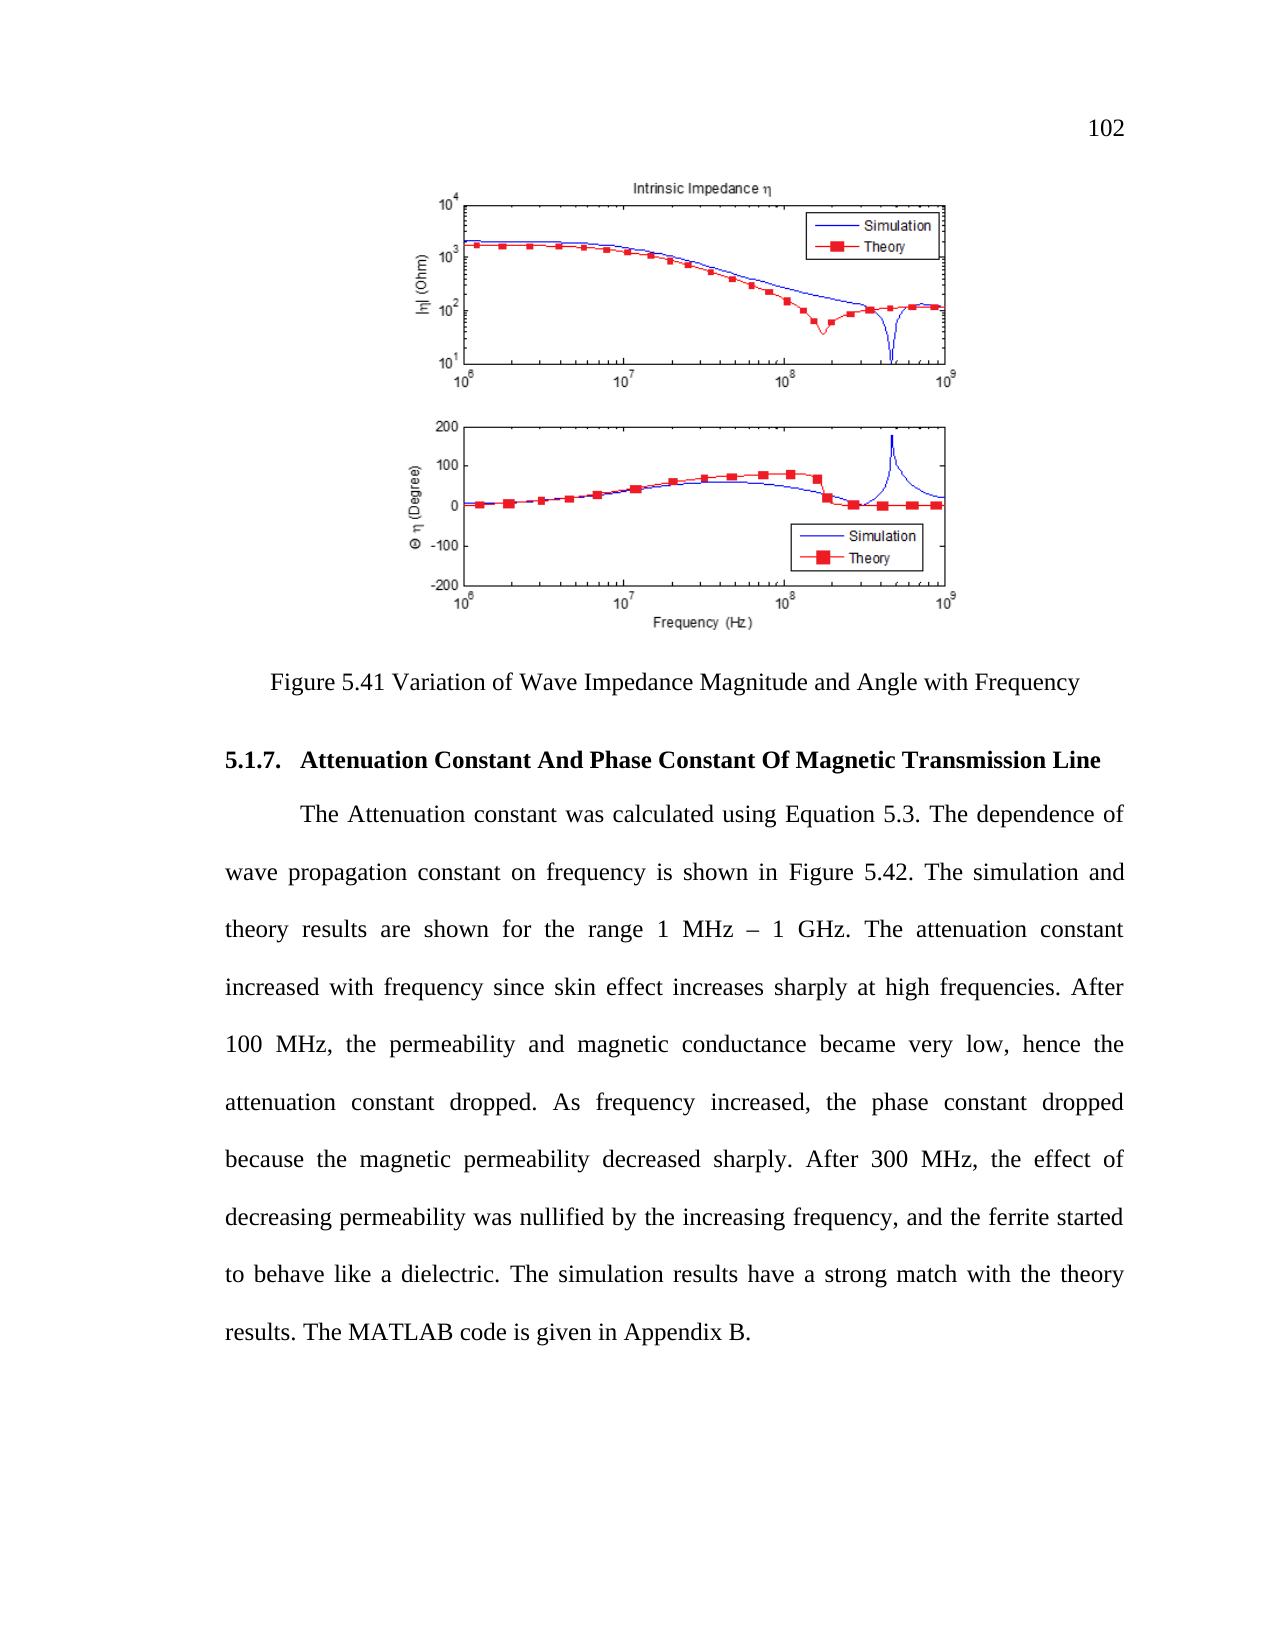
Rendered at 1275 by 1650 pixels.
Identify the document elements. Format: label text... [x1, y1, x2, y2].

picture [382, 170, 1005, 638]
subtitle Attenuation Constant And Phase Constant Of Magnetic Transmission Line [225, 745, 1125, 774]
